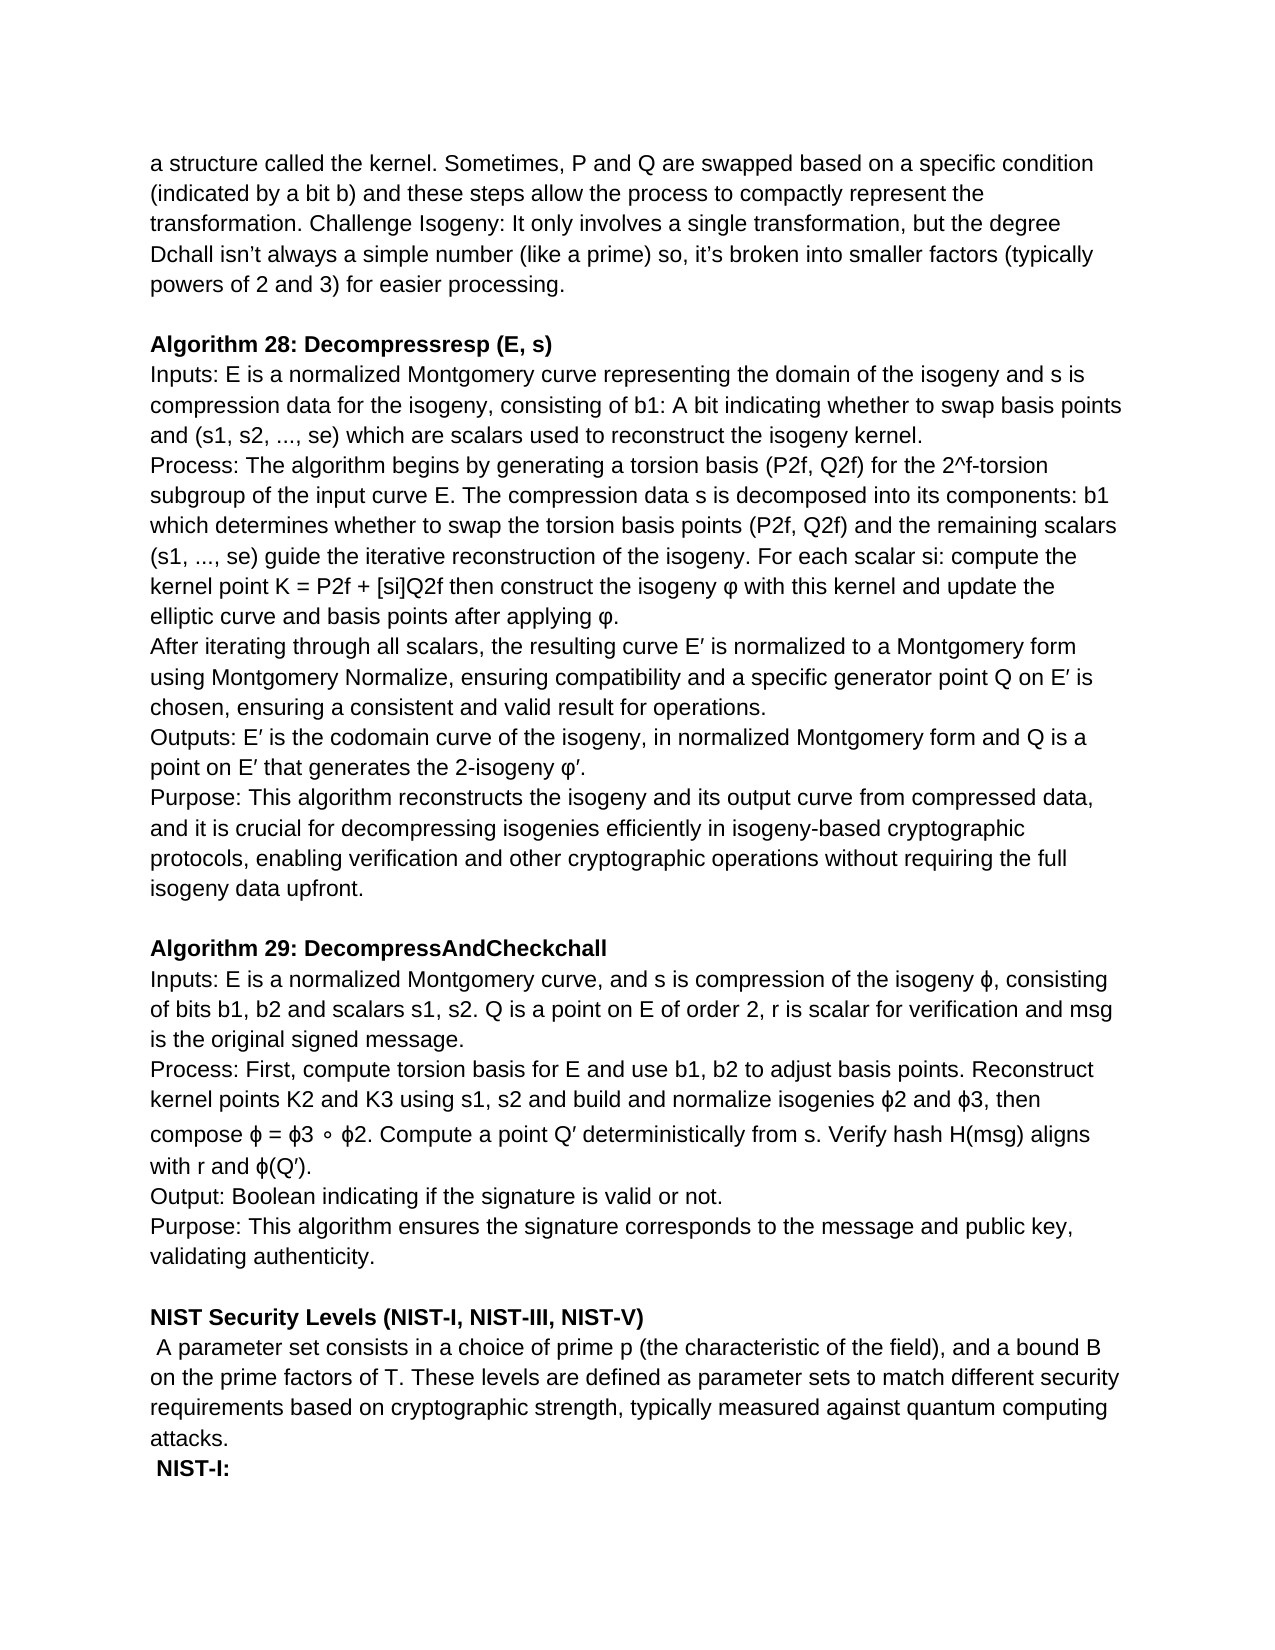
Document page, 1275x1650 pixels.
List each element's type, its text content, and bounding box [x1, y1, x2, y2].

text Inputs: E is a normalized Montgomery curve, and s is compression of the isogeny ϕ, consisting of bits b1, b2 and scalars s1, s2. Q is a point on E of order 2, r is scalar for verification and msg is the original signed message. [150, 966, 1125, 1052]
text Inputs: E is a normalized Montgomery curve representing the domain of the isogeny and s is compression data for the isogeny, consisting of b1: A bit indicating whether to swap basis points and (s1, s2, ..., se) which are scalars used to reconstruct the isogeny kernel. [150, 361, 1125, 448]
text A parameter set consists in a choice of prime p (the characteristic of the field), and a bound B on the prime factors of T. These levels are defined as parameter sets to match different security requirements based on cryptographic strength, typically measured against quantum computing attacks. [150, 1334, 1125, 1451]
text Purpose: This algorithm reconstructs the isogeny and its output curve from compressed data, and it is crucial for decompressing isogenies efficiently in isogeny-based cryptographic protocols, enabling verification and other cryptographic operations without requiring the full isogeny data upfront. [150, 784, 1125, 901]
text Output: Boolean indicating if the signature is valid or not. [150, 1183, 1125, 1209]
text Algorithm 29: DecompressAndCheckchall [150, 935, 1125, 962]
text NIST-I: [150, 1455, 1125, 1481]
text NIST Security Levels (NIST-I, NIST-III, NIST-V) [150, 1304, 1125, 1330]
text Purpose: This algorithm ensures the signature corresponds to the message and public key, validating authenticity. [150, 1213, 1125, 1269]
text Outputs: E′ is the codomain curve of the isogeny, in normalized Montgomery form and Q is a point on E′ that generates the 2-isogeny φ′. [150, 724, 1125, 781]
text Process: First, compute torsion basis for E and use b1, b2 to adjust basis points. Reconstruct kernel points K2 and K3 using s1, s2 and build and normalize isogenies ϕ2 and ϕ3, then compose ϕ = ϕ3 ∘ ϕ2. Compute a point Q′ deterministically from s. Verify hash H(msg) aligns with r and ϕ(Q′). [150, 1056, 1125, 1179]
text Algorithm 28: Decompressresp (E, s) [150, 331, 1125, 358]
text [150, 150, 1125, 297]
text Process: The algorithm begins by generating a torsion basis (P2f, Q2f) for the 2^f-torsion subgroup of the input curve E. The compression data s is decomposed into its components: b1 which determines whether to swap the torsion basis points (P2f, Q2f) and the remaining scalars (s1, ..., se) guide the iterative reconstruction of the isogeny. For each scalar si: compute the kernel point K = P2f + [si]Q2f then construct the isogeny φ with this kernel and update the elliptic curve and basis points after applying φ. [150, 452, 1125, 629]
text After iterating through all scalars, the resulting curve E′ is normalized to a Montgomery form using Montgomery Normalize, ensuring compatibility and a specific generator point Q on E′ is chosen, ensuring a consistent and valid result for operations. [150, 633, 1125, 720]
